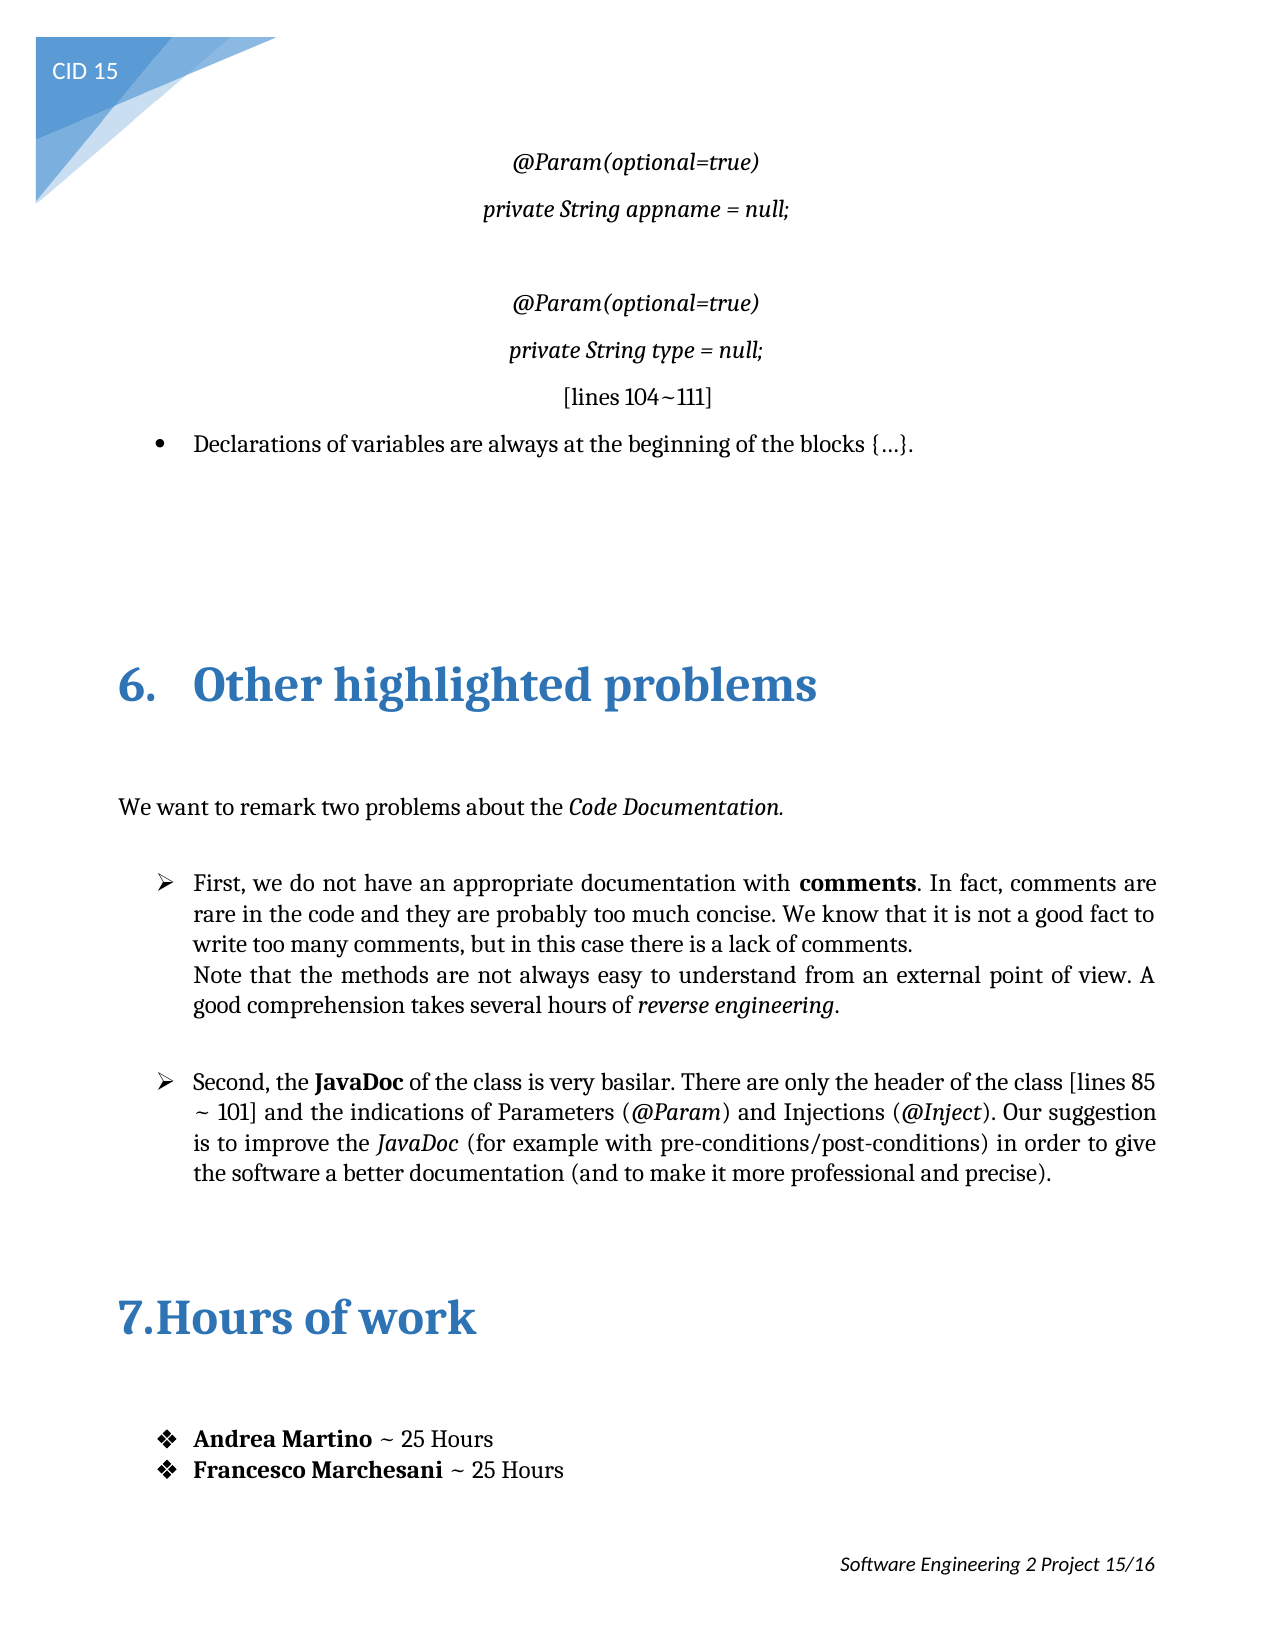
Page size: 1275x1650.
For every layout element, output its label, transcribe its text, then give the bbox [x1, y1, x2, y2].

subtitle Hours of work [118, 1289, 1157, 1347]
text @Param(optional=true) [118, 148, 1157, 176]
text private String appname = null; [118, 195, 1157, 223]
text We want to remark two problems about the Code Documentation. [118, 792, 1157, 821]
picture [35, 36, 278, 205]
text @Param(optional=true) [118, 289, 1157, 318]
subtitle Other highlighted problems [118, 657, 1157, 714]
text private String type = null; [118, 336, 1157, 365]
text [lines 104~111] [118, 383, 1157, 412]
list Andrea Martino ~ 25 Hours [156, 1425, 1157, 1454]
list Declarations of variables are always at the beginning of the blocks {…}. [156, 430, 1157, 459]
list First, we do not have an appropriate documentation with comments. In fact, comments are rare in the code and they are probably too much concise. We know that it is not a good fact to write too many comments, but in this case there is a lack of comments. [156, 869, 1157, 959]
list Francesco Marchesani ~ 25 Hours [156, 1456, 1157, 1484]
text Note that the methods are not always easy to understand from an external point of view. A good comprehension takes several hours of reverse engineering. [193, 961, 1157, 1020]
